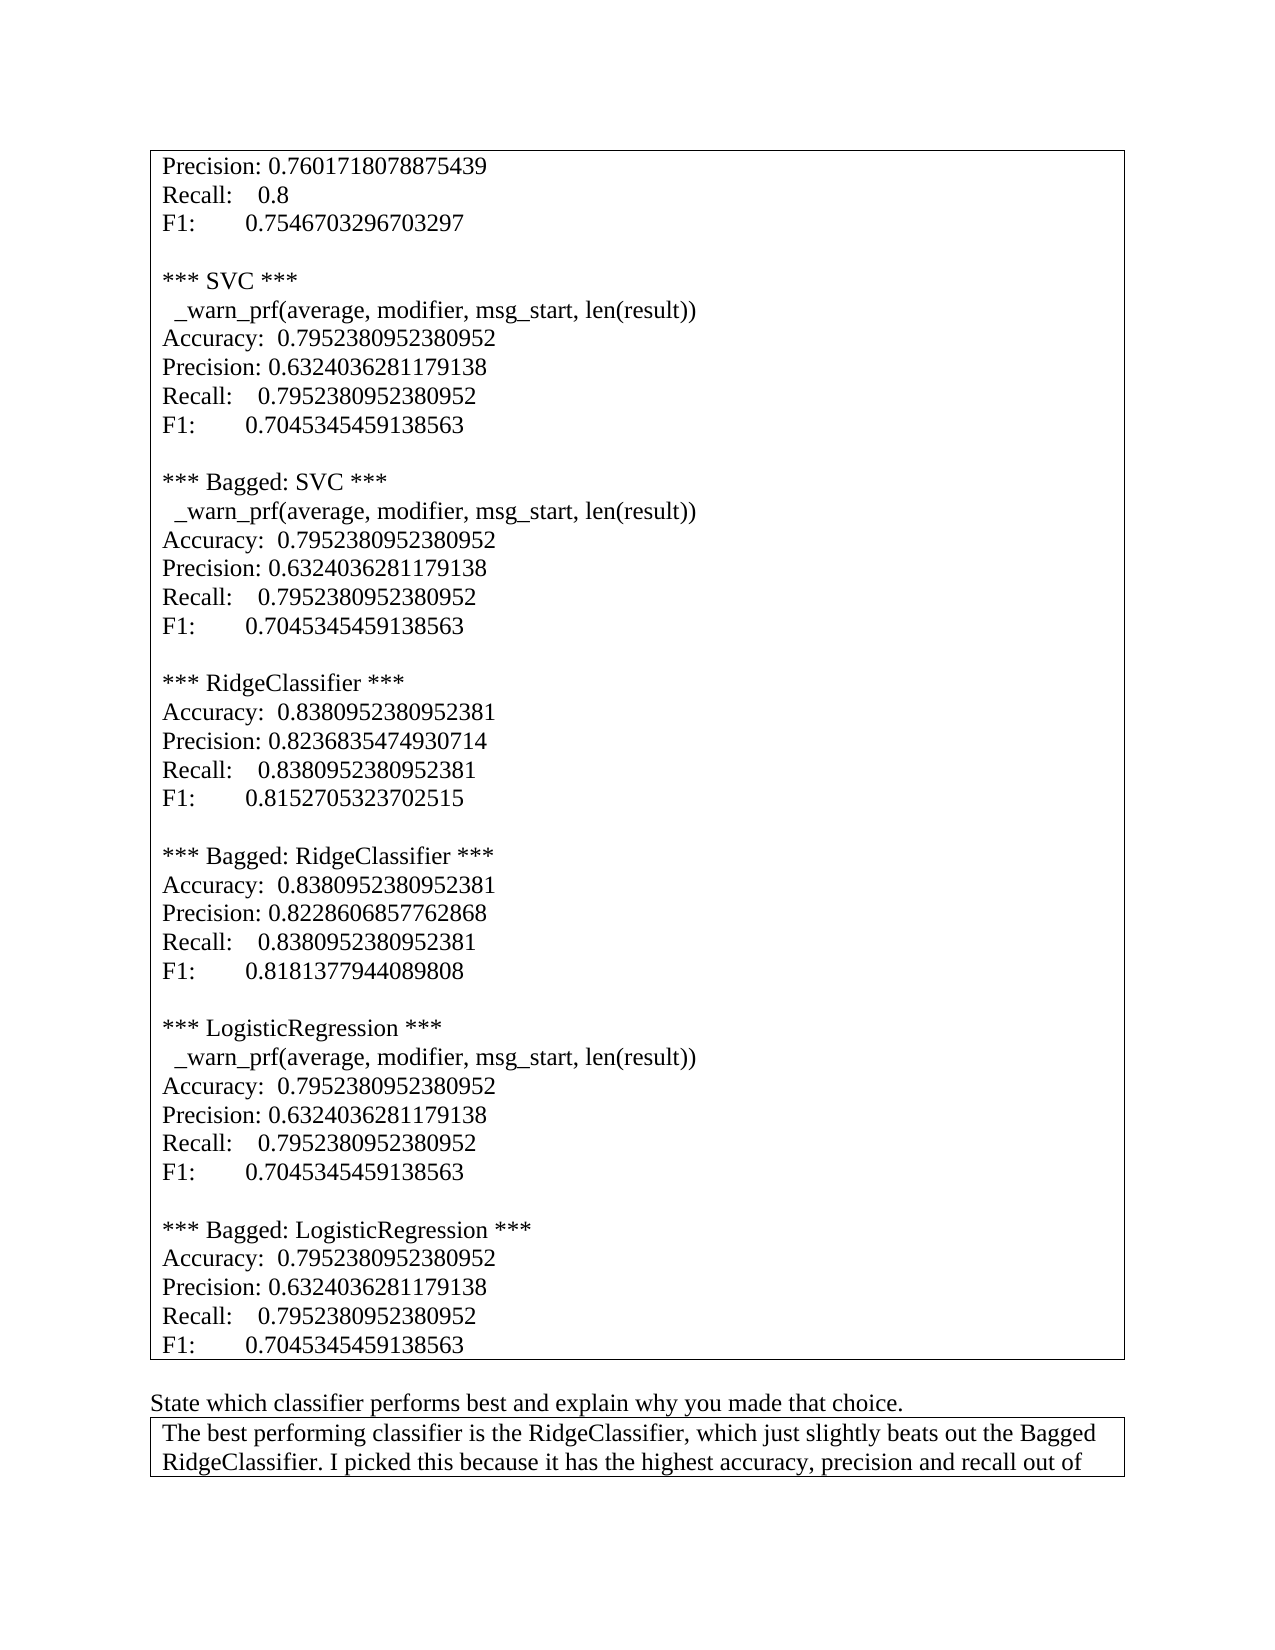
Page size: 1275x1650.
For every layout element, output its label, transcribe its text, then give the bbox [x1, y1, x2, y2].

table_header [151, 1418, 1124, 1476]
text State which classifier performs best and explain why you made that choice. [150, 1388, 1125, 1417]
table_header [151, 151, 1124, 1358]
